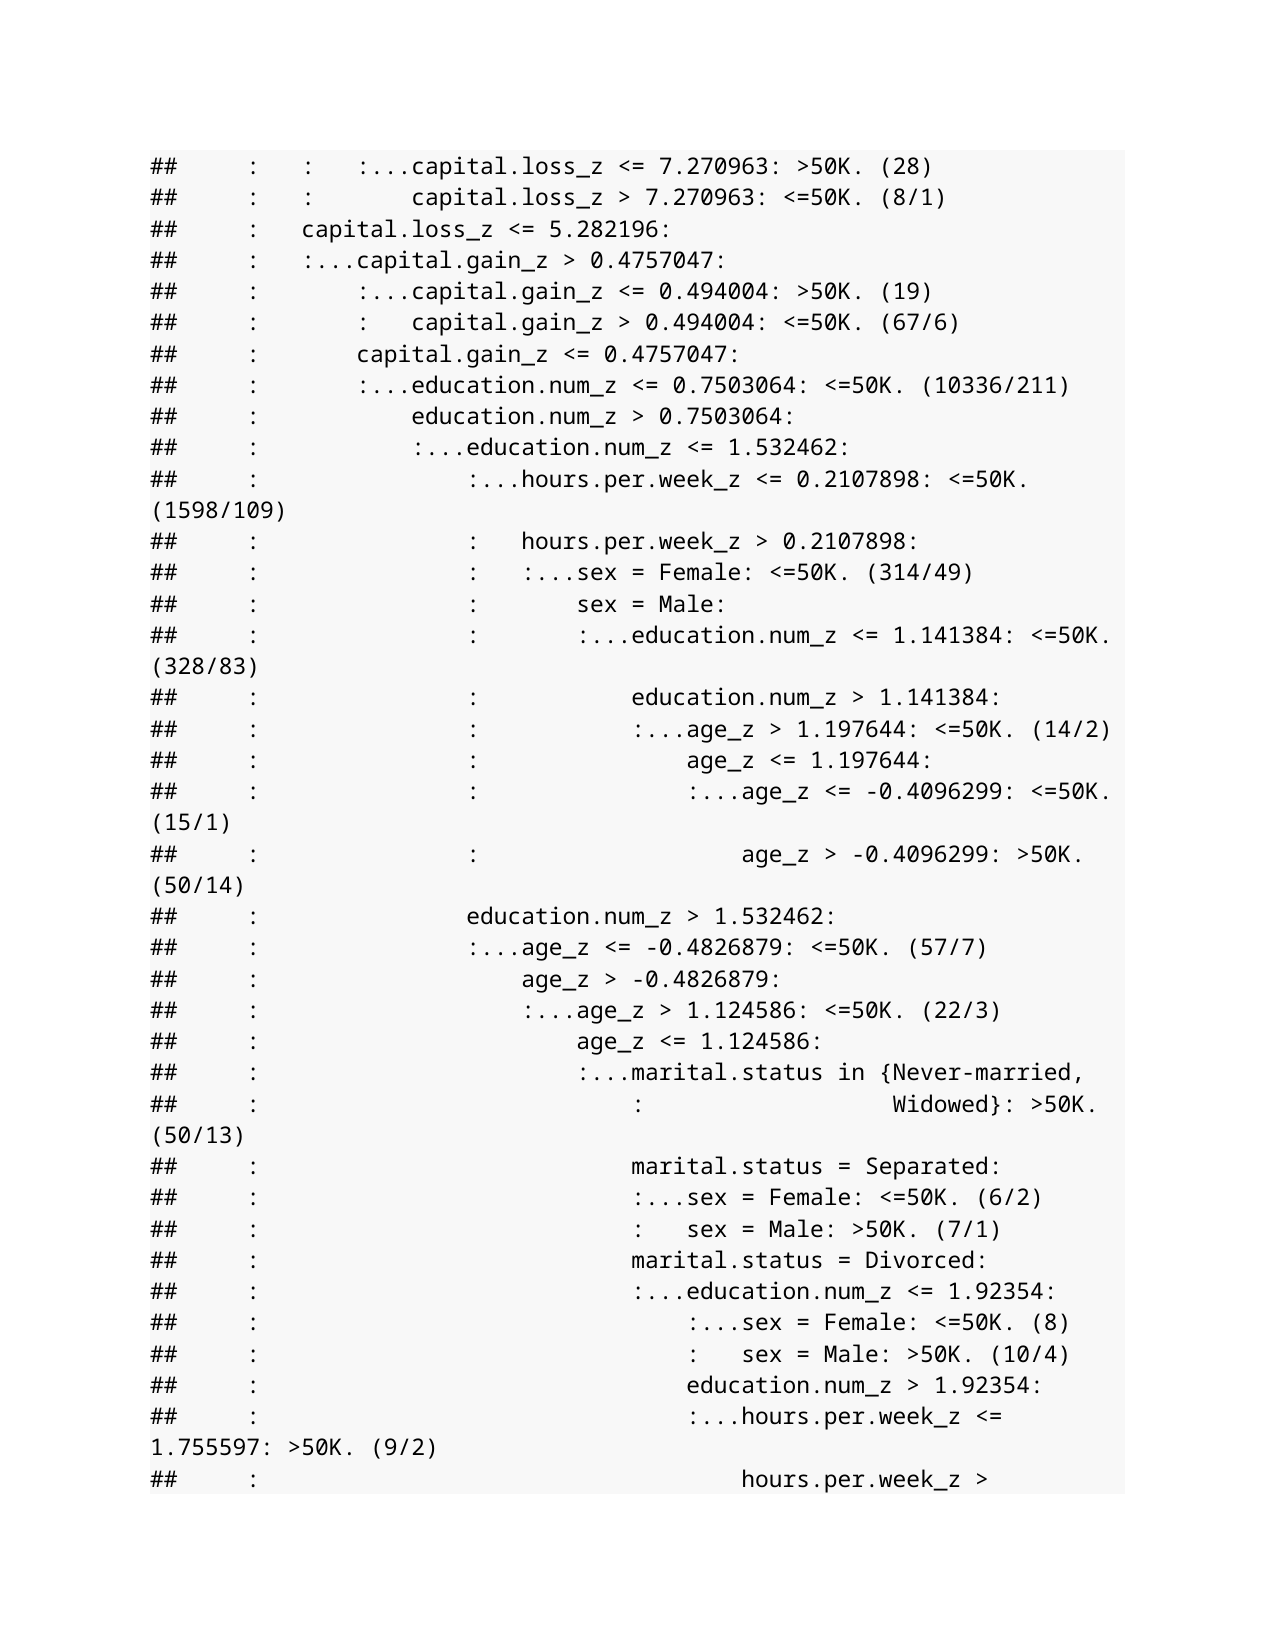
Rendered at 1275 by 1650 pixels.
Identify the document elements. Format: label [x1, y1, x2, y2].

text [150, 150, 1125, 1494]
